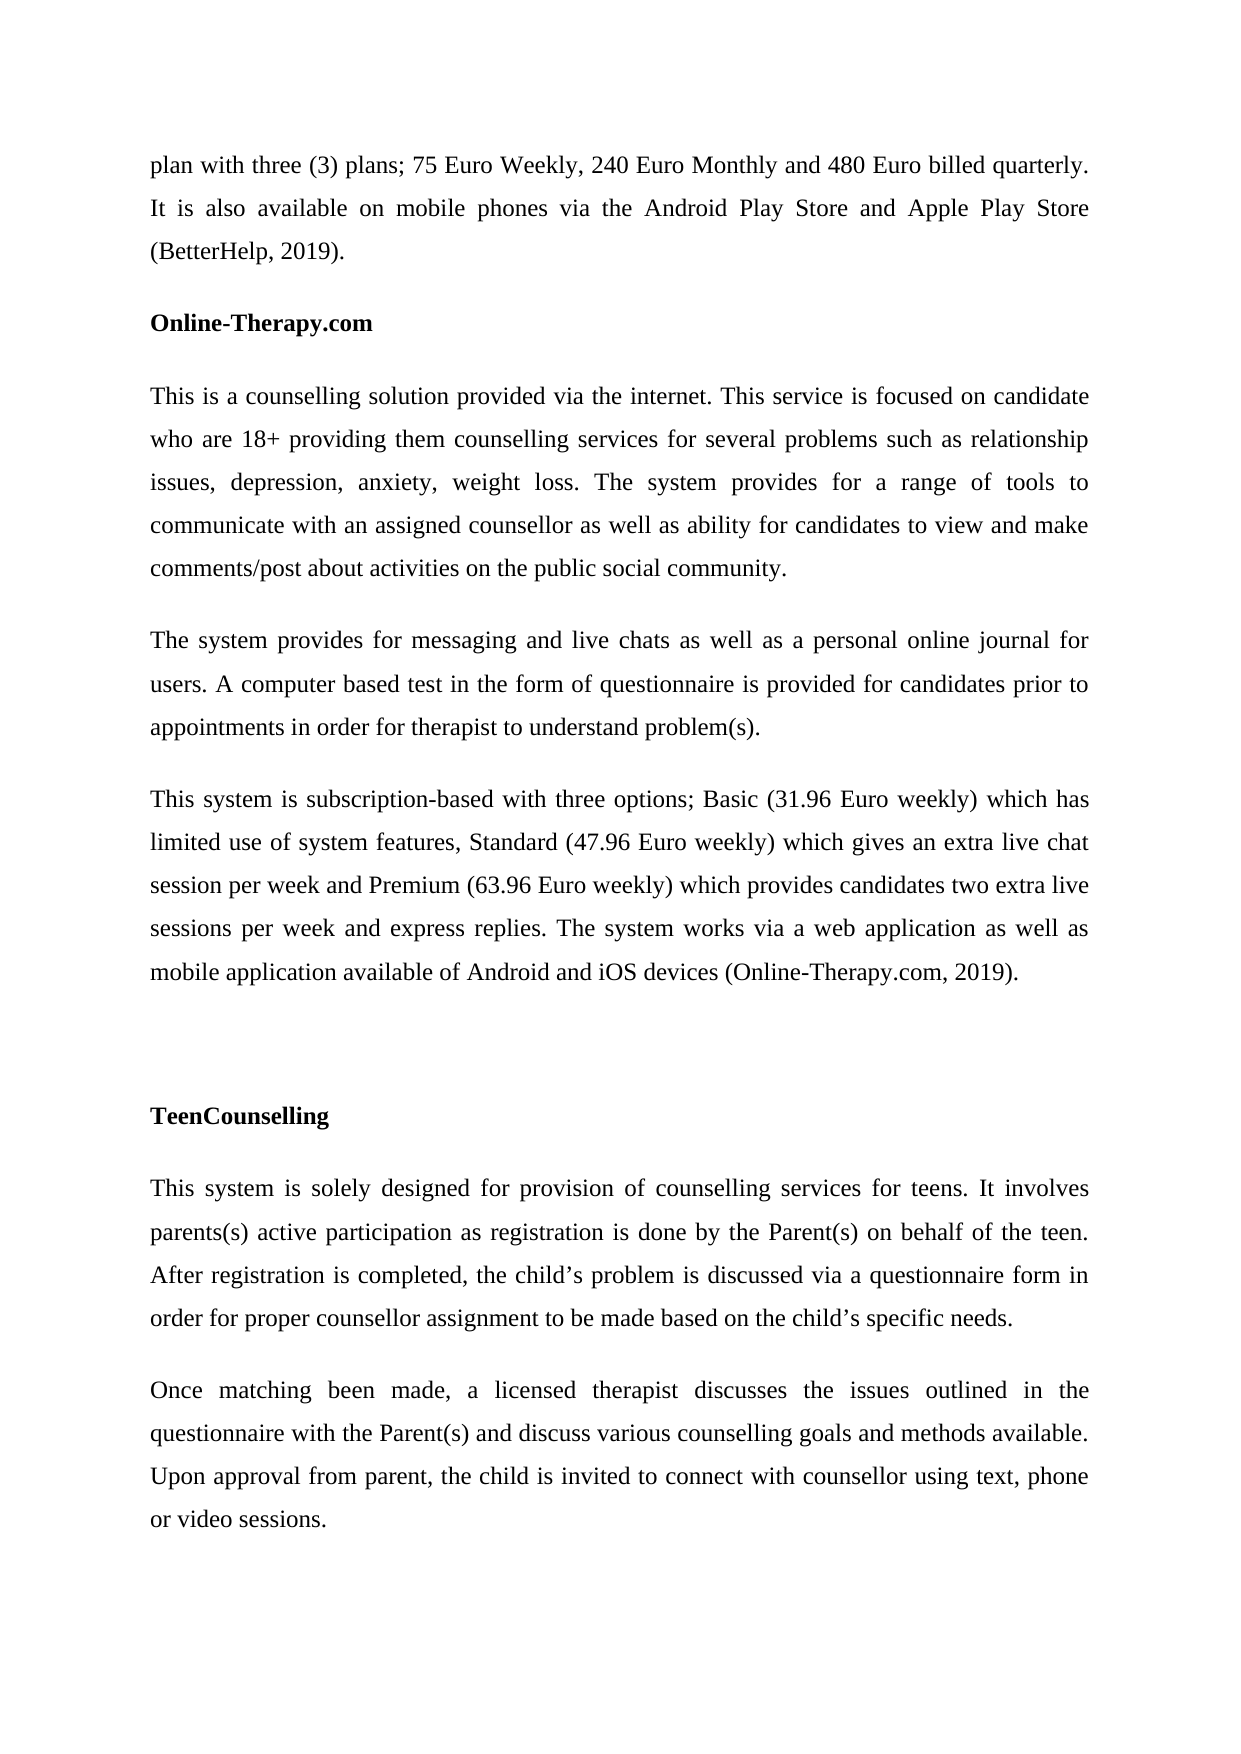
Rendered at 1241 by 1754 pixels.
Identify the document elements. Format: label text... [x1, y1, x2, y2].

text This is a counselling solution provided via the internet. This service is focused on candidate who are 18+ providing them counselling services for several problems such as relationship issues, depression, anxiety, weight loss. The system provides for a range of tools to communicate with an assigned counsellor as well as ability for candidates to view and make comments/post about activities on the public social community. [150, 381, 1090, 582]
text Online-Therapy.com [150, 308, 1090, 337]
text TeenCounselling [150, 1101, 1090, 1130]
text This system is subscription-based with three options; Basic (31.96 Euro weekly) which has limited use of system features, Standard (47.96 Euro weekly) which gives an extra live chat session per week and Premium (63.96 Euro weekly) which provides candidates two extra live sessions per week and express replies. The system works via a web application as well as mobile application available of Android and iOS devices (Online-Therapy.com, 2019). [150, 784, 1090, 985]
text The system provides for messaging and live chats as well as a personal online journal for users. A computer based test in the form of questionnaire is provided for candidates prior to appointments in order for therapist to understand problem(s). [150, 626, 1090, 741]
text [150, 150, 1090, 265]
text Once matching been made, a licensed therapist discusses the issues outlined in the questionnaire with the Parent(s) and discuss various counselling goals and methods available. Upon approval from parent, the child is invited to connect with counsellor using text, phone or video sessions. [150, 1375, 1090, 1533]
text This system is solely designed for provision of counselling services for teens. It involves parents(s) active participation as registration is done by the Parent(s) on behalf of the teen. After registration is completed, the child’s problem is discussed via a questionnaire form in order for proper counsellor assignment to be made based on the child’s specific needs. [150, 1173, 1090, 1332]
